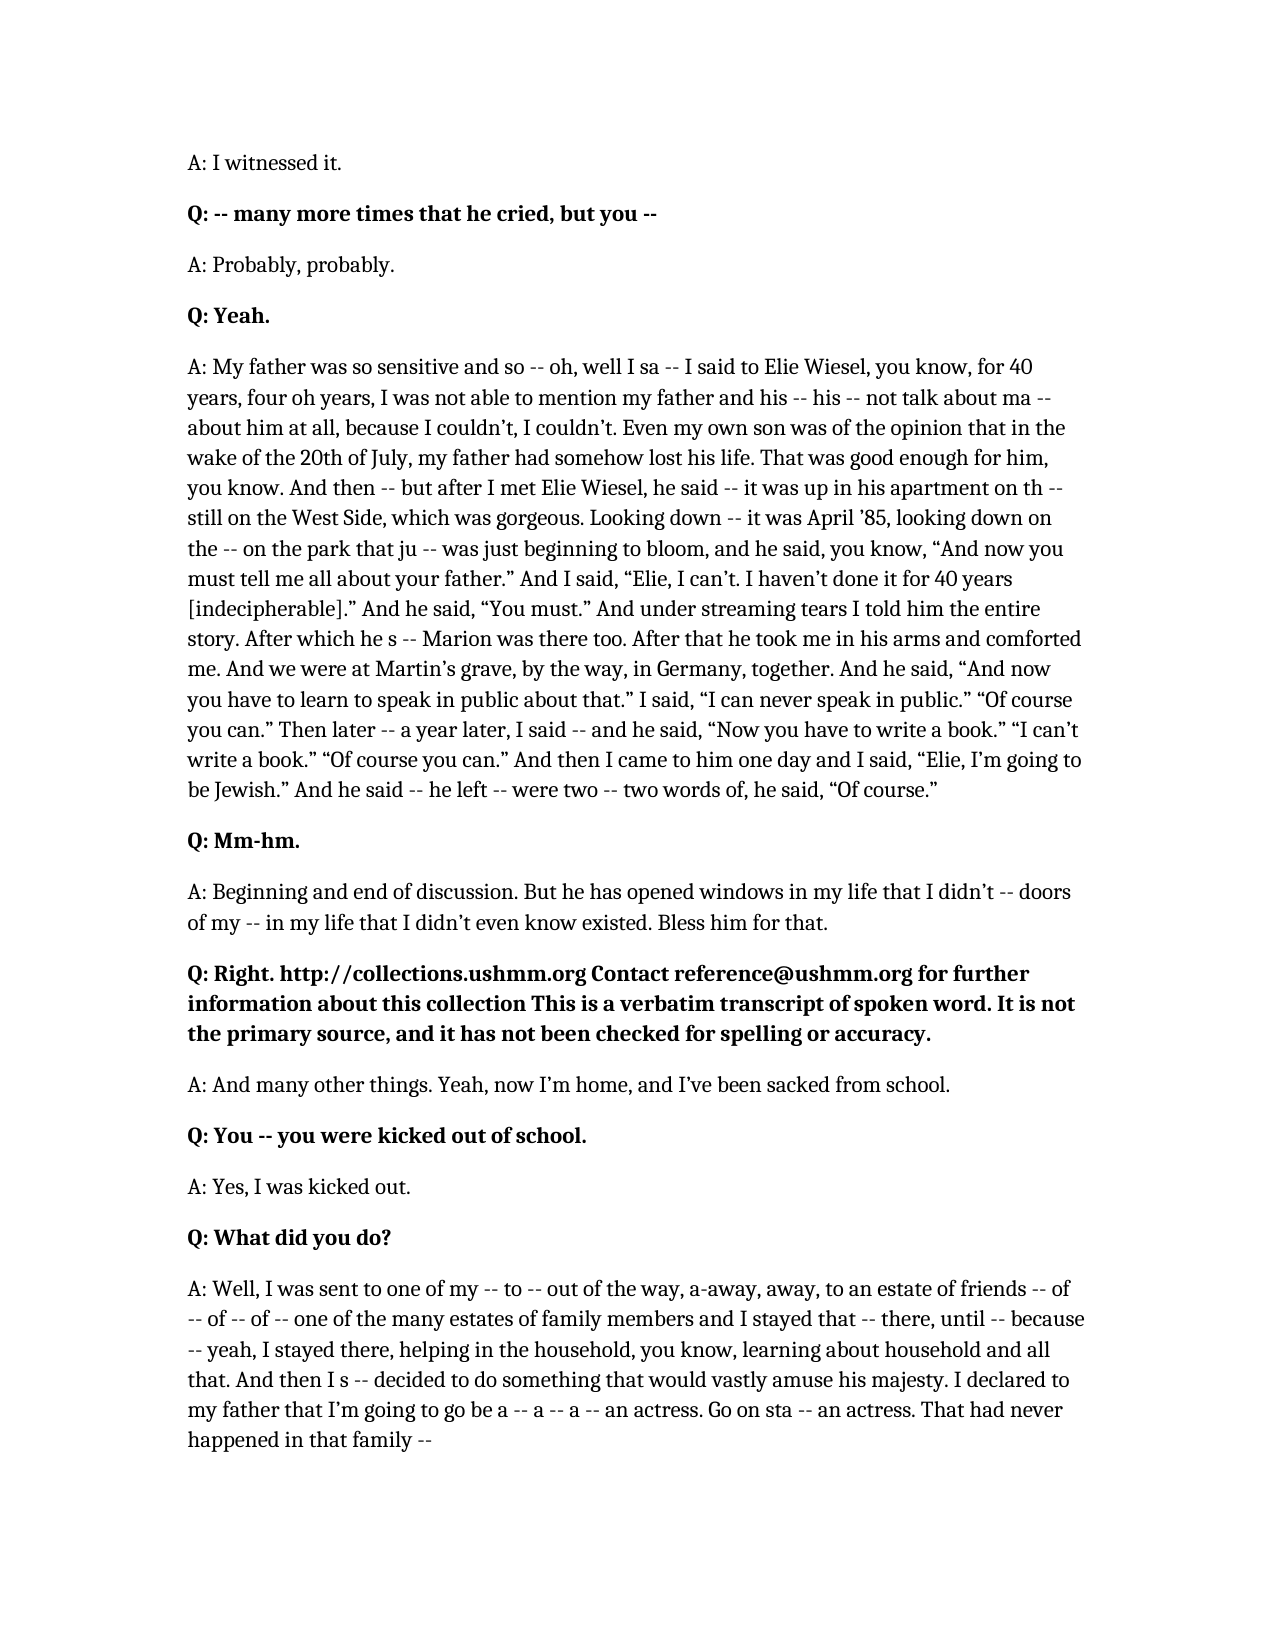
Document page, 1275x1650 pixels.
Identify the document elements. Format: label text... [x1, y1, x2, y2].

text A: Probably, probably. [187, 252, 1087, 278]
text Q: Yeah. [187, 303, 1087, 329]
text Q: What did you do? [187, 1225, 1087, 1251]
text A: Yes, I was kicked out. [187, 1174, 1087, 1200]
text Q: Mm-hm. [187, 828, 1087, 854]
text A: My father was so sensitive and so -- oh, well I sa -- I said to Elie Wiesel, you know, for 40 years, four oh years, I was not able to mention my father and his -- his -- not talk about ma -- about him at all, because I couldn’t, I couldn’t. Even my own son was of the opinion that in the wake of the 20th of July, my father had somehow lost his life. That was good enough for him, you know. And then -- but after I met Elie Wiesel, he said -- it was up in his apartment on th -- still on the West Side, which was gorgeous. Looking down -- it was April ’85, looking down on the -- on the park that ju -- was just beginning to bloom, and he said, you know, “And now you must tell me all about your father.” And I said, “Elie, I can’t. I haven’t done it for 40 years [indecipherable].” And he said, “You must.” And under streaming tears I told him the entire story. After which he s -- Marion was there too. After that he took me in his arms and comforted me. And we were at Martin’s grave, by the way, in Germany, together. And he said, “And now you have to learn to speak in public about that.” I said, “I can never speak in public.” “Of course you can.” Then later -- a year later, I said -- and he said, “Now you have to write a book.” “I can’t write a book.” “Of course you can.” And then I came to him one day and I said, “Elie, I’m going to be Jewish.” And he said -- he left -- were two -- two words of, he said, “Of course.” [187, 354, 1087, 803]
text A: And many other things. Yeah, now I’m home, and I’ve been sacked from school. [187, 1072, 1087, 1098]
text A: Beginning and end of discussion. But he has opened windows in my life that I didn’t -- doors of my -- in my life that I didn’t even know existed. Bless him for that. [187, 879, 1087, 936]
text Q: Right. http://collections.ushmm.org Contact reference@ushmm.org for further information about this collection This is a verbatim transcript of spoken word. It is not the primary source, and it has not been checked for spelling or accuracy. [187, 960, 1087, 1047]
text A: I witnessed it. [187, 150, 1087, 176]
text A: Well, I was sent to one of my -- to -- out of the way, a-away, away, to an estate of friends -- of -- of -- of -- one of the many estates of family members and I stayed that -- there, until -- because -- yeah, I stayed there, helping in the household, you know, learning about household and all that. And then I s -- decided to do something that would vastly amuse his majesty. I declared to my father that I’m going to go be a -- a -- a -- an actress. Go on sta -- an actress. That had never happened in that family -- [187, 1276, 1087, 1453]
text Q: You -- you were kicked out of school. [187, 1123, 1087, 1149]
text Q: -- many more times that he cried, but you -- [187, 201, 1087, 227]
